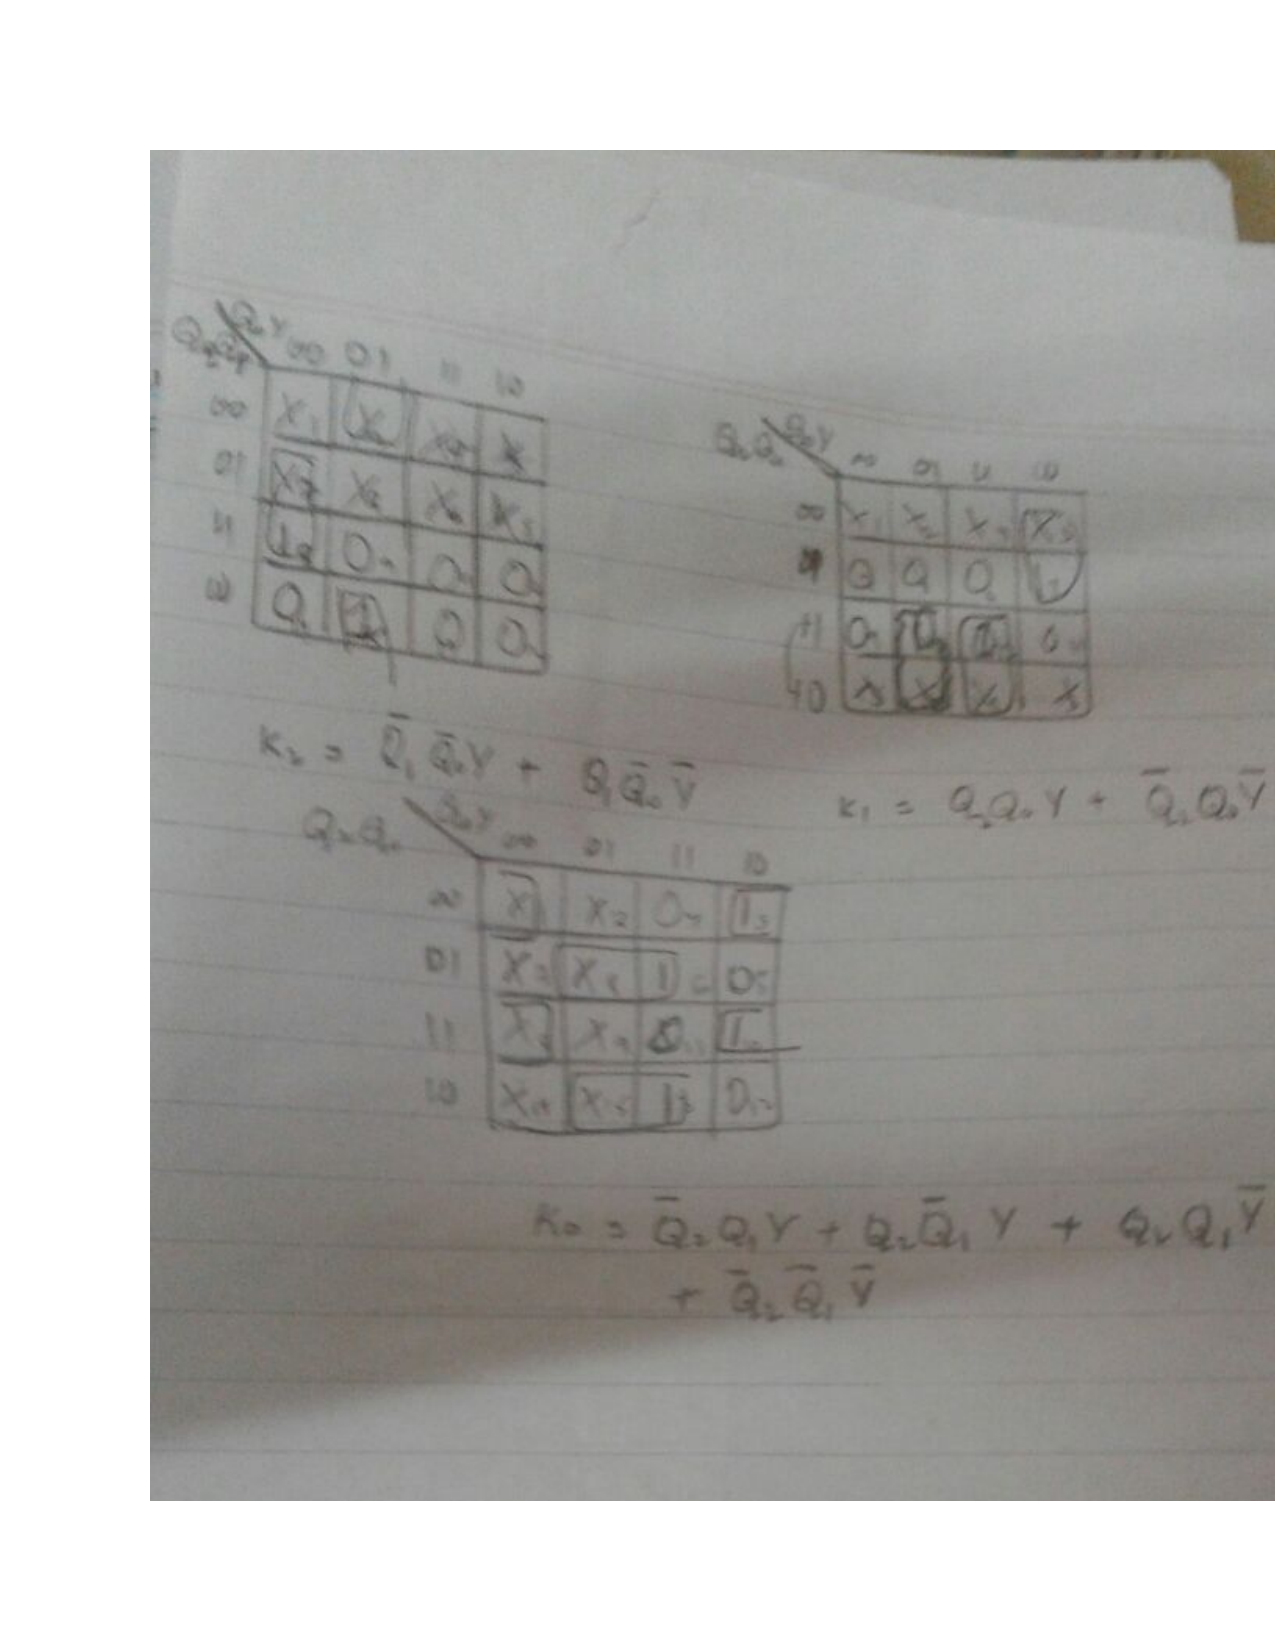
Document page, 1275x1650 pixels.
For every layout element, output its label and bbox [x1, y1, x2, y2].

picture [150, 150, 1275, 1501]
